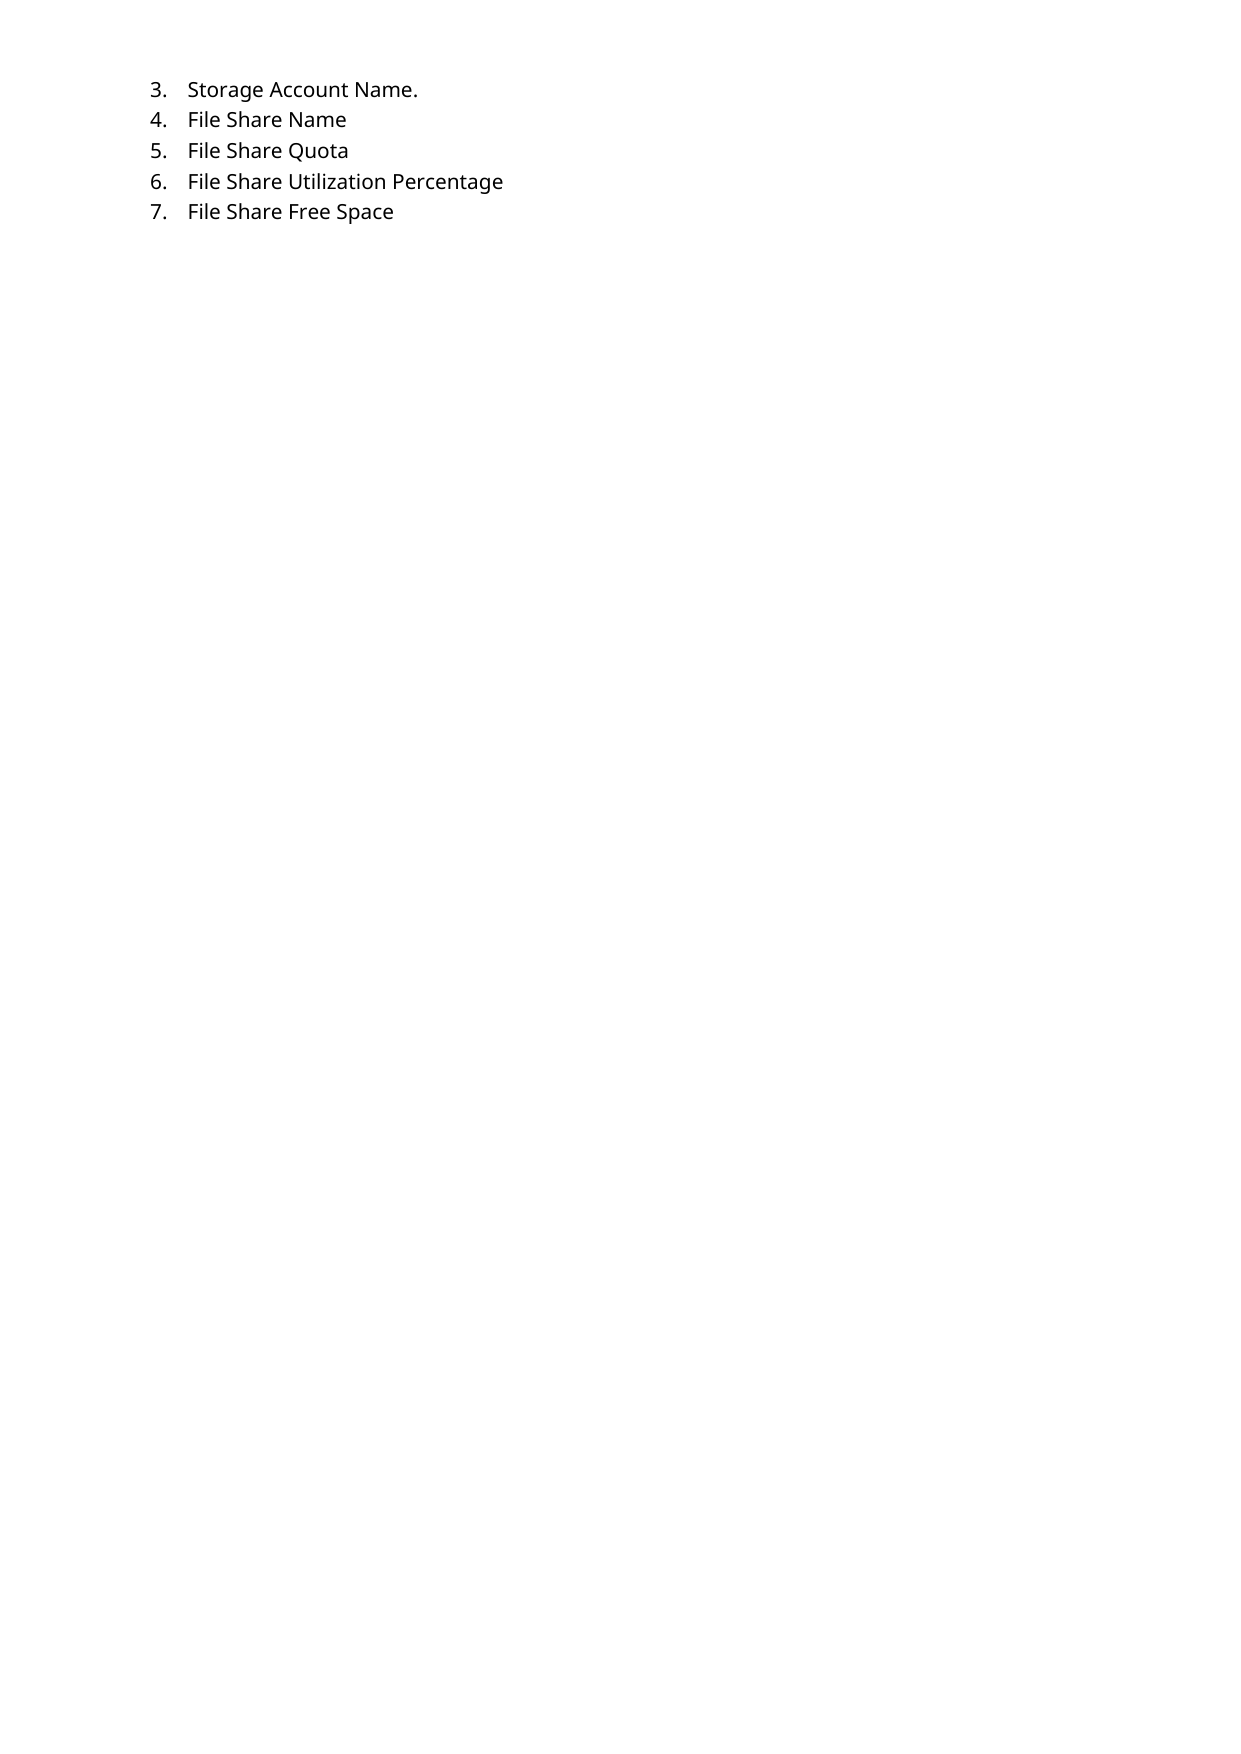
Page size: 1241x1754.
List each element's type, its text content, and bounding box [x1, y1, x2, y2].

list File Share Name [150, 106, 1165, 134]
list File Share Quota [150, 136, 1165, 165]
list Storage Account Name. [150, 75, 1165, 103]
list File Share Utilization Percentage [150, 167, 1165, 195]
list File Share Free Space [150, 197, 1165, 226]
